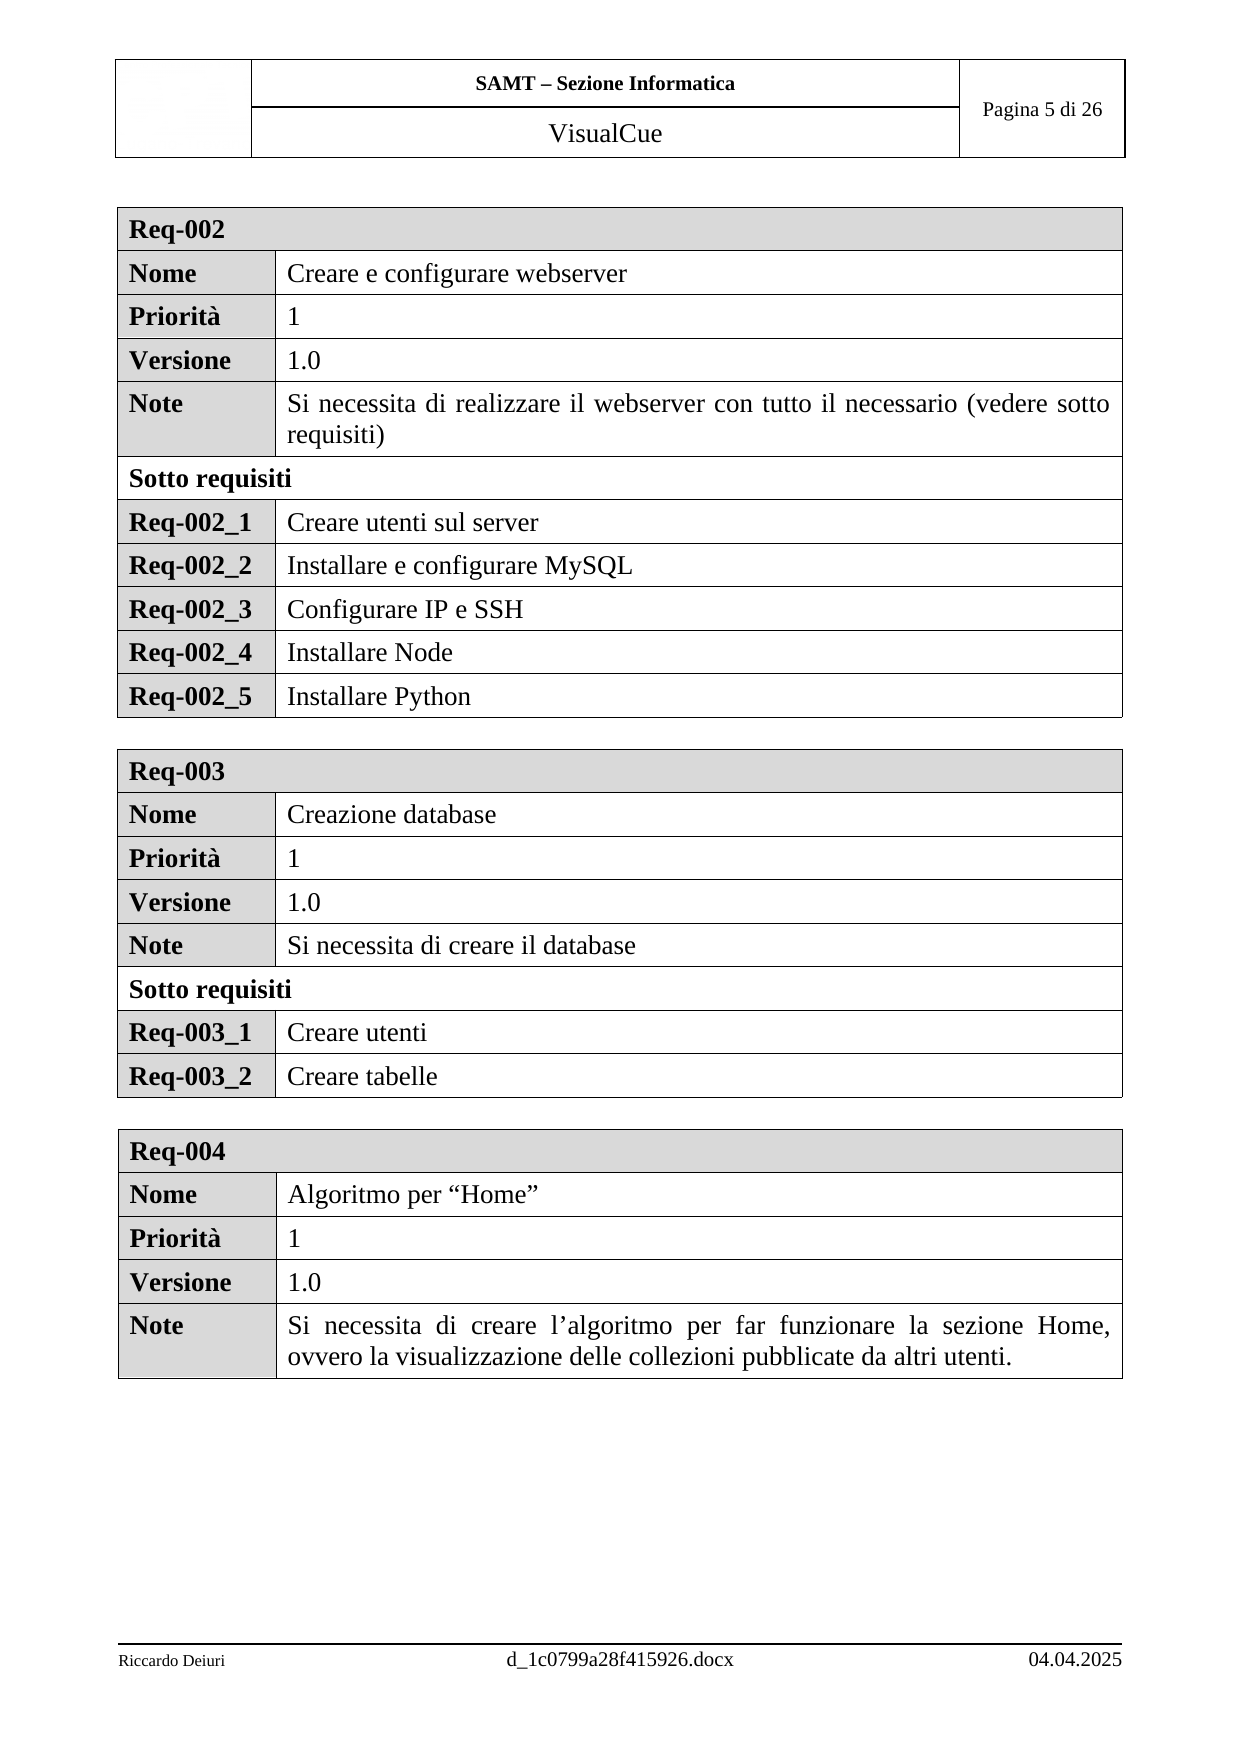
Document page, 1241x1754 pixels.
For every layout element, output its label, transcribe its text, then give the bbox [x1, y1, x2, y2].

table_cell 1 [276, 837, 1122, 879]
table_cell Req-002_1 [118, 500, 275, 543]
table_header Req-003 [118, 750, 1122, 792]
table_cell Nome [119, 1173, 276, 1216]
table_cell Creazione database [276, 793, 1122, 836]
table_cell Nome [118, 793, 275, 836]
table_cell Installare e configurare MySQL [276, 544, 1122, 586]
table_cell Creare tabelle [276, 1054, 1122, 1097]
table_cell Creare utenti sul server [276, 500, 1122, 543]
table_cell Priorità [118, 295, 275, 337]
table_cell Note [118, 382, 275, 456]
table_cell Sotto requisiti [118, 967, 1122, 1010]
table_cell Req-002_2 [118, 544, 275, 586]
table_cell Note [118, 924, 275, 966]
table_cell Si necessita di creare il database [276, 924, 1122, 966]
table_cell 1.0 [276, 880, 1122, 923]
table_cell Si necessita di realizzare il webserver con tutto il necessario (vedere sotto requisiti) [276, 382, 1122, 456]
table_cell Creare utenti [276, 1011, 1122, 1053]
table_cell Priorità [119, 1217, 276, 1259]
table_cell Versione [119, 1260, 276, 1303]
table_cell 1.0 [276, 339, 1122, 381]
table_cell Req-003_1 [118, 1011, 275, 1053]
table_cell Versione [118, 339, 275, 381]
table_cell Si necessita di creare l’algoritmo per far funzionare la sezione Home, ovvero la visualizzazione delle collezioni pubblicate da altri utenti. [277, 1304, 1122, 1377]
table_cell Priorità [118, 837, 275, 879]
table_cell 1 [277, 1217, 1122, 1259]
table_header Req-004 [119, 1130, 1122, 1172]
table_cell Installare Node [276, 631, 1122, 673]
table_header Req-002 [118, 208, 1122, 250]
table_cell Req-002_5 [118, 674, 275, 717]
table_cell 1.0 [277, 1260, 1122, 1303]
picture [115, 60, 251, 157]
table_cell Sotto requisiti [118, 457, 1122, 499]
table_cell Nome [118, 251, 275, 294]
table_cell Req-002_3 [118, 587, 275, 630]
table_cell Creare e configurare webserver [276, 251, 1122, 294]
table_cell Versione [118, 880, 275, 923]
table_cell Req-002_4 [118, 631, 275, 673]
table_cell Note [119, 1304, 276, 1377]
table_cell Installare Python [276, 674, 1122, 717]
table_cell 1 [276, 295, 1122, 337]
table_cell Req-003_2 [118, 1054, 275, 1097]
table_cell Configurare IP e SSH [276, 587, 1122, 630]
table_cell Algoritmo per “Home” [277, 1173, 1122, 1216]
